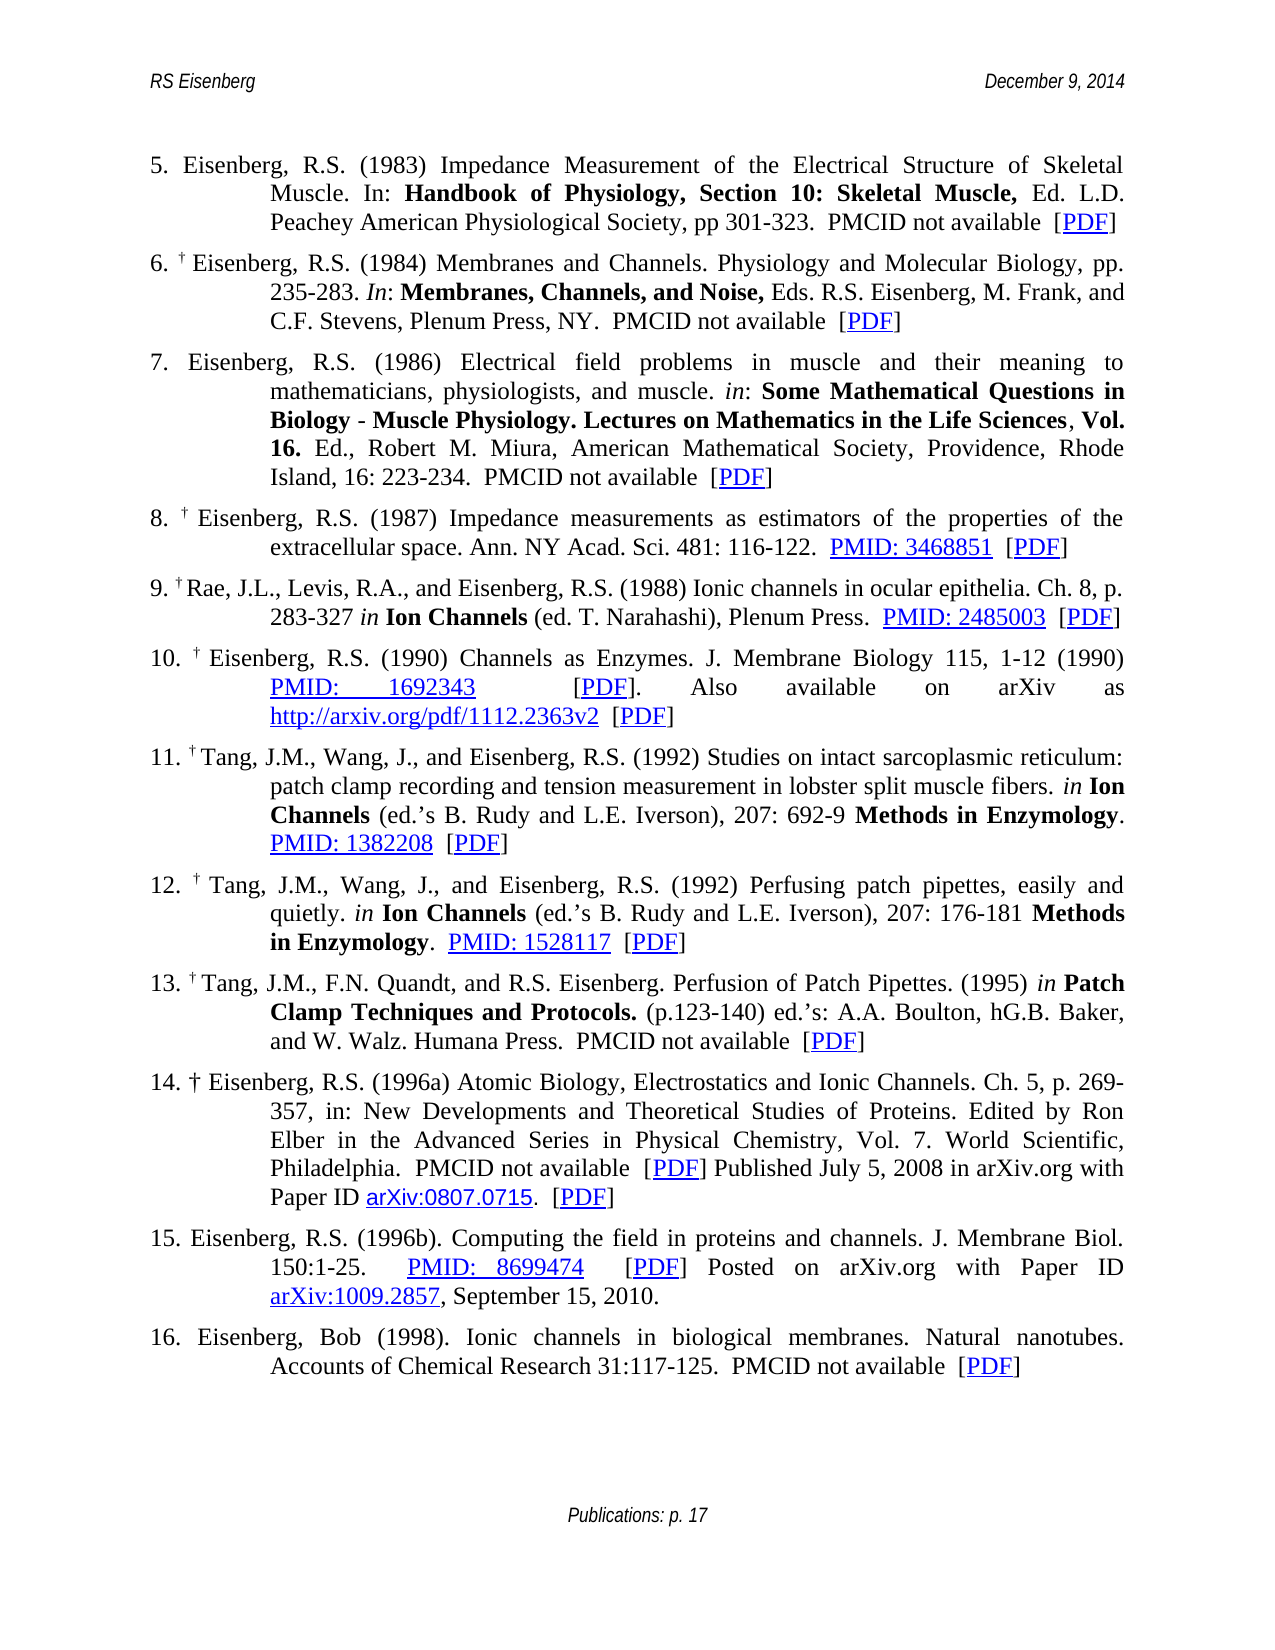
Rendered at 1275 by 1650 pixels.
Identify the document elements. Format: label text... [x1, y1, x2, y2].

text 15. Eisenberg, R.S. (1996b). Computing the field in proteins and channels. J. Membrane Biol. 150:1-25. PMID: 8699474 [PDF] Posted on arXiv.org with Paper ID arXiv:1009.2857, September 15, 2010. [150, 1223, 1125, 1310]
text 13. † Tang, J.M., F.N. Quandt, and R.S. Eisenberg. Perfusion of Patch Pipettes. (1995) in Patch Clamp Techniques and Protocols. (p.123-140) ed.’s: A.A. Boulton, hG.B. Baker, and W. Walz. Humana Press. PMCID not available [PDF] [150, 968, 1125, 1055]
text 10. † Eisenberg, R.S. (1990) Channels as Enzymes. J. Membrane Biology 115, 1-12 (1990) PMID: 1692343 [PDF]. Also available on arXiv as http://arxiv.org/pdf/1112.2363v2 [PDF] [150, 643, 1125, 730]
text 6. † Eisenberg, R.S. (1984) Membranes and Channels. Physiology and Molecular Biology, pp. 235-283. In: Membranes, Channels, and Noise, Eds. R.S. Eisenberg, M. Frank, and C.F. Stevens, Plenum Press, NY. PMCID not available [PDF] [150, 248, 1125, 335]
text 5. Eisenberg, R.S. (1983) Impedance Measurement of the Electrical Structure of Skeletal Muscle. In: Handbook of Physiology, Section 10: Skeletal Muscle, Ed. L.D. Peachey American Physiological Society, pp 301-323. PMCID not available [PDF] [150, 150, 1125, 236]
text 11. † Tang, J.M., Wang, J., and Eisenberg, R.S. (1992) Studies on intact sarcoplasmic reticulum: patch clamp recording and tension measurement in lobster split muscle fibers. in Ion Channels (ed.’s B. Rudy and L.E. Iverson), 207: 692-9 Methods in Enzymology. PMID: 1382208 [PDF] [150, 742, 1125, 857]
text 14. † Eisenberg, R.S. (1996a) Atomic Biology, Electrostatics and Ionic Channels. Ch. 5, p. 269-357, in: New Developments and Theoretical Studies of Proteins. Edited by Ron Elber in the Advanced Series in Physical Chemistry, Vol. 7. World Scientific, Philadelphia. PMCID not available [PDF] Published July 5, 2008 in arXiv.org with Paper ID arXiv:0807.0715. [PDF] [150, 1067, 1125, 1211]
text 12. † Tang, J.M., Wang, J., and Eisenberg, R.S. (1992) Perfusing patch pipettes, easily and quietly. in Ion Channels (ed.’s B. Rudy and L.E. Iverson), 207: 176-181 Methods in Enzymology. PMID: 1528117 [PDF] [150, 870, 1125, 956]
text 9. † Rae, J.L., Levis, R.A., and Eisenberg, R.S. (1988) Ionic channels in ocular epithelia. Ch. 8, p. 283-327 in Ion Channels (ed. T. Narahashi), Plenum Press. PMID: 2485003 [PDF] [150, 573, 1125, 631]
text 16. Eisenberg, Bob (1998). Ionic channels in biological membranes. Natural nanotubes. Accounts of Chemical Research 31:117-125. PMCID not available [PDF] [150, 1322, 1125, 1380]
text 8. † Eisenberg, R.S. (1987) Impedance measurements as estimators of the properties of the extracellular space. Ann. NY Acad. Sci. 481: 116-122. PMID: 3468851 [PDF] [150, 503, 1125, 561]
text 7. Eisenberg, R.S. (1986) Electrical field problems in muscle and their meaning to mathematicians, physiologists, and muscle. in: Some Mathematical Questions in Biology - Muscle Physiology. Lectures on Mathematics in the Life Sciences, Vol. 16. Ed., Robert M. Miura, American Mathematical Society, Providence, Rhode Island, 16: 223-234. PMCID not available [PDF] [150, 347, 1125, 491]
